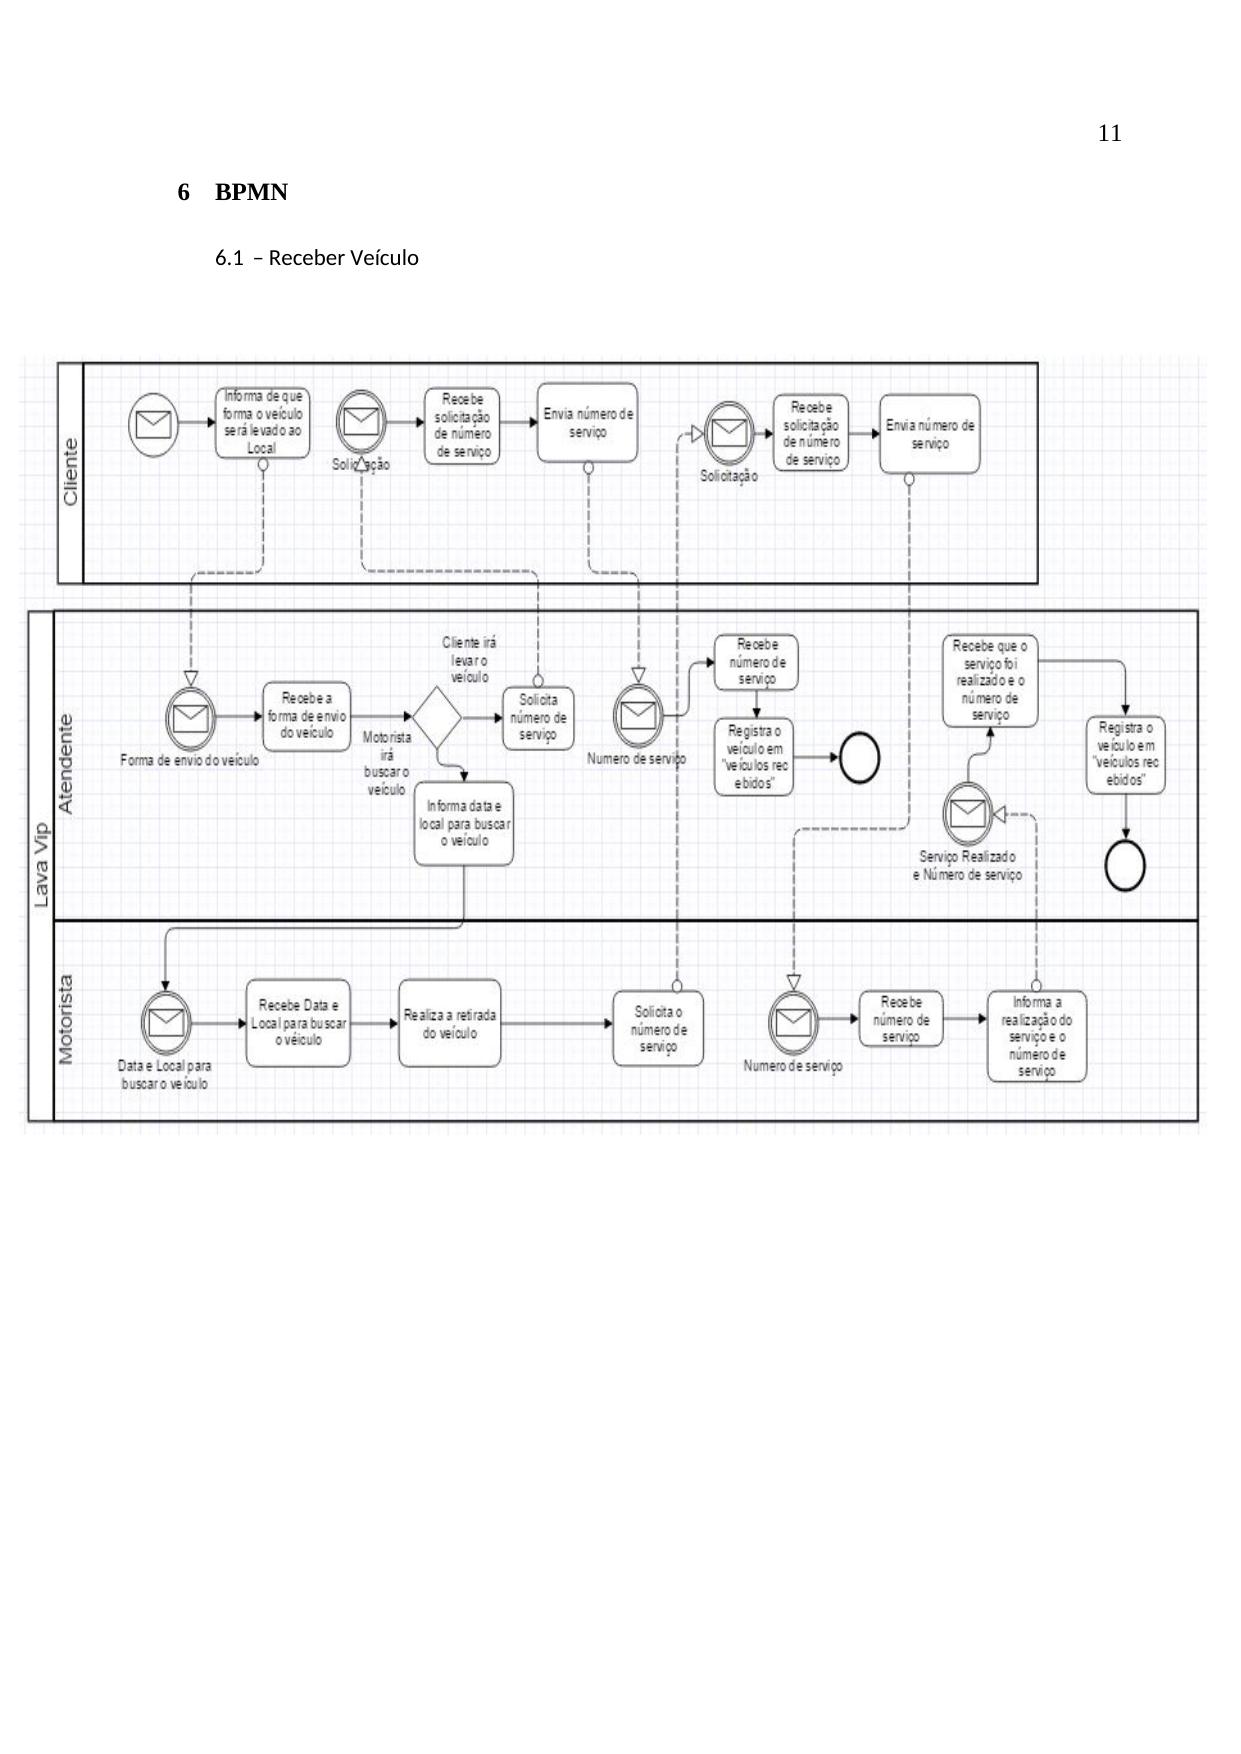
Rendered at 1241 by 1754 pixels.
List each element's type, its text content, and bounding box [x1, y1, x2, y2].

subtitle BPMN [177, 177, 1122, 206]
picture [18, 354, 1207, 1135]
list – Receber Veículo [215, 243, 1122, 272]
